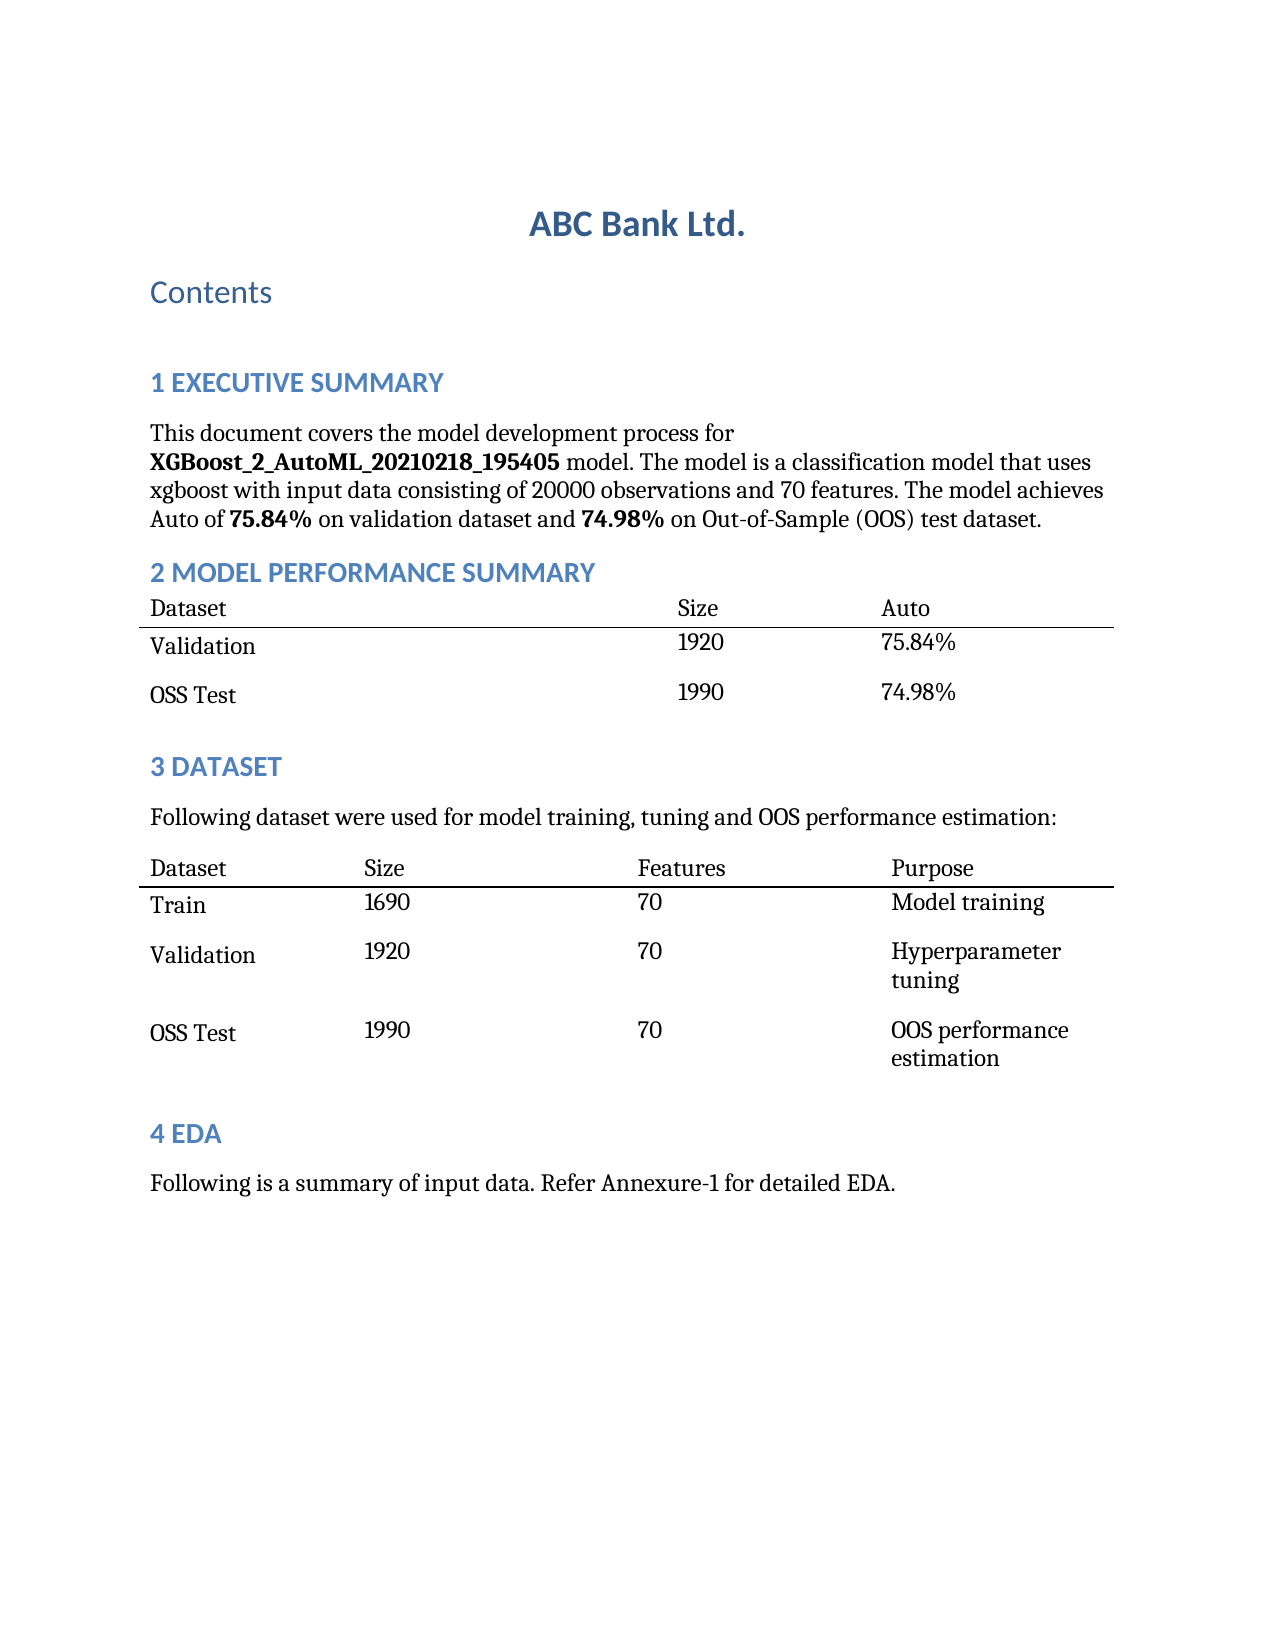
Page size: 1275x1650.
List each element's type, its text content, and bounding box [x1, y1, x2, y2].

table_cell OSS Test [139, 678, 667, 727]
table_header Size [353, 850, 626, 886]
table_cell Validation [139, 628, 667, 678]
table_cell 1990 [667, 678, 870, 727]
title ABC Bank Ltd. [150, 200, 1125, 246]
text This document covers the model development process for XGBoost_2_AutoML_20210218_195405 model. The model is a classification model that uses xgboost with input data consisting of 20000 observations and 70 features. The model achieves Auto of 75.84% on validation dataset and 74.98% on Out-of-Sample (OOS) test dataset. [150, 419, 1125, 534]
table_cell OSS Test [139, 1016, 353, 1094]
table_cell OOS performance estimation [880, 1016, 1114, 1094]
text Following is a summary of input data. Refer Annexure-1 for detailed EDA. [150, 1169, 1125, 1198]
subtitle 1 EXECUTIVE SUMMARY [150, 364, 1125, 400]
table_header Features [626, 850, 880, 886]
table_cell 75.84% [870, 628, 1114, 678]
text Following dataset were used for model training, tuning and OOS performance estimation: [150, 802, 1125, 831]
table_header Dataset [139, 590, 667, 626]
table_header Dataset [139, 850, 353, 886]
subtitle 4 EDA [150, 1115, 1125, 1150]
table_cell Model training [880, 888, 1114, 937]
table_cell 1920 [667, 628, 870, 678]
table_cell Validation [139, 937, 353, 1016]
table_cell 70 [626, 937, 880, 1016]
table_cell 1920 [353, 937, 626, 1016]
subtitle 3 DATASET [150, 748, 1125, 784]
table_header Size [667, 590, 870, 626]
table_cell 74.98% [870, 678, 1114, 727]
table_cell 1990 [353, 1016, 626, 1094]
table_cell Train [139, 888, 353, 937]
table_cell 1690 [353, 888, 626, 937]
table_cell 70 [626, 888, 880, 937]
table_header Auto [870, 590, 1114, 626]
subtitle 2 MODEL PERFORMANCE SUMMARY [150, 554, 1125, 590]
table_header Purpose [880, 850, 1114, 886]
table_cell 70 [626, 1016, 880, 1094]
table_cell Hyperparameter tuning [880, 937, 1114, 1016]
